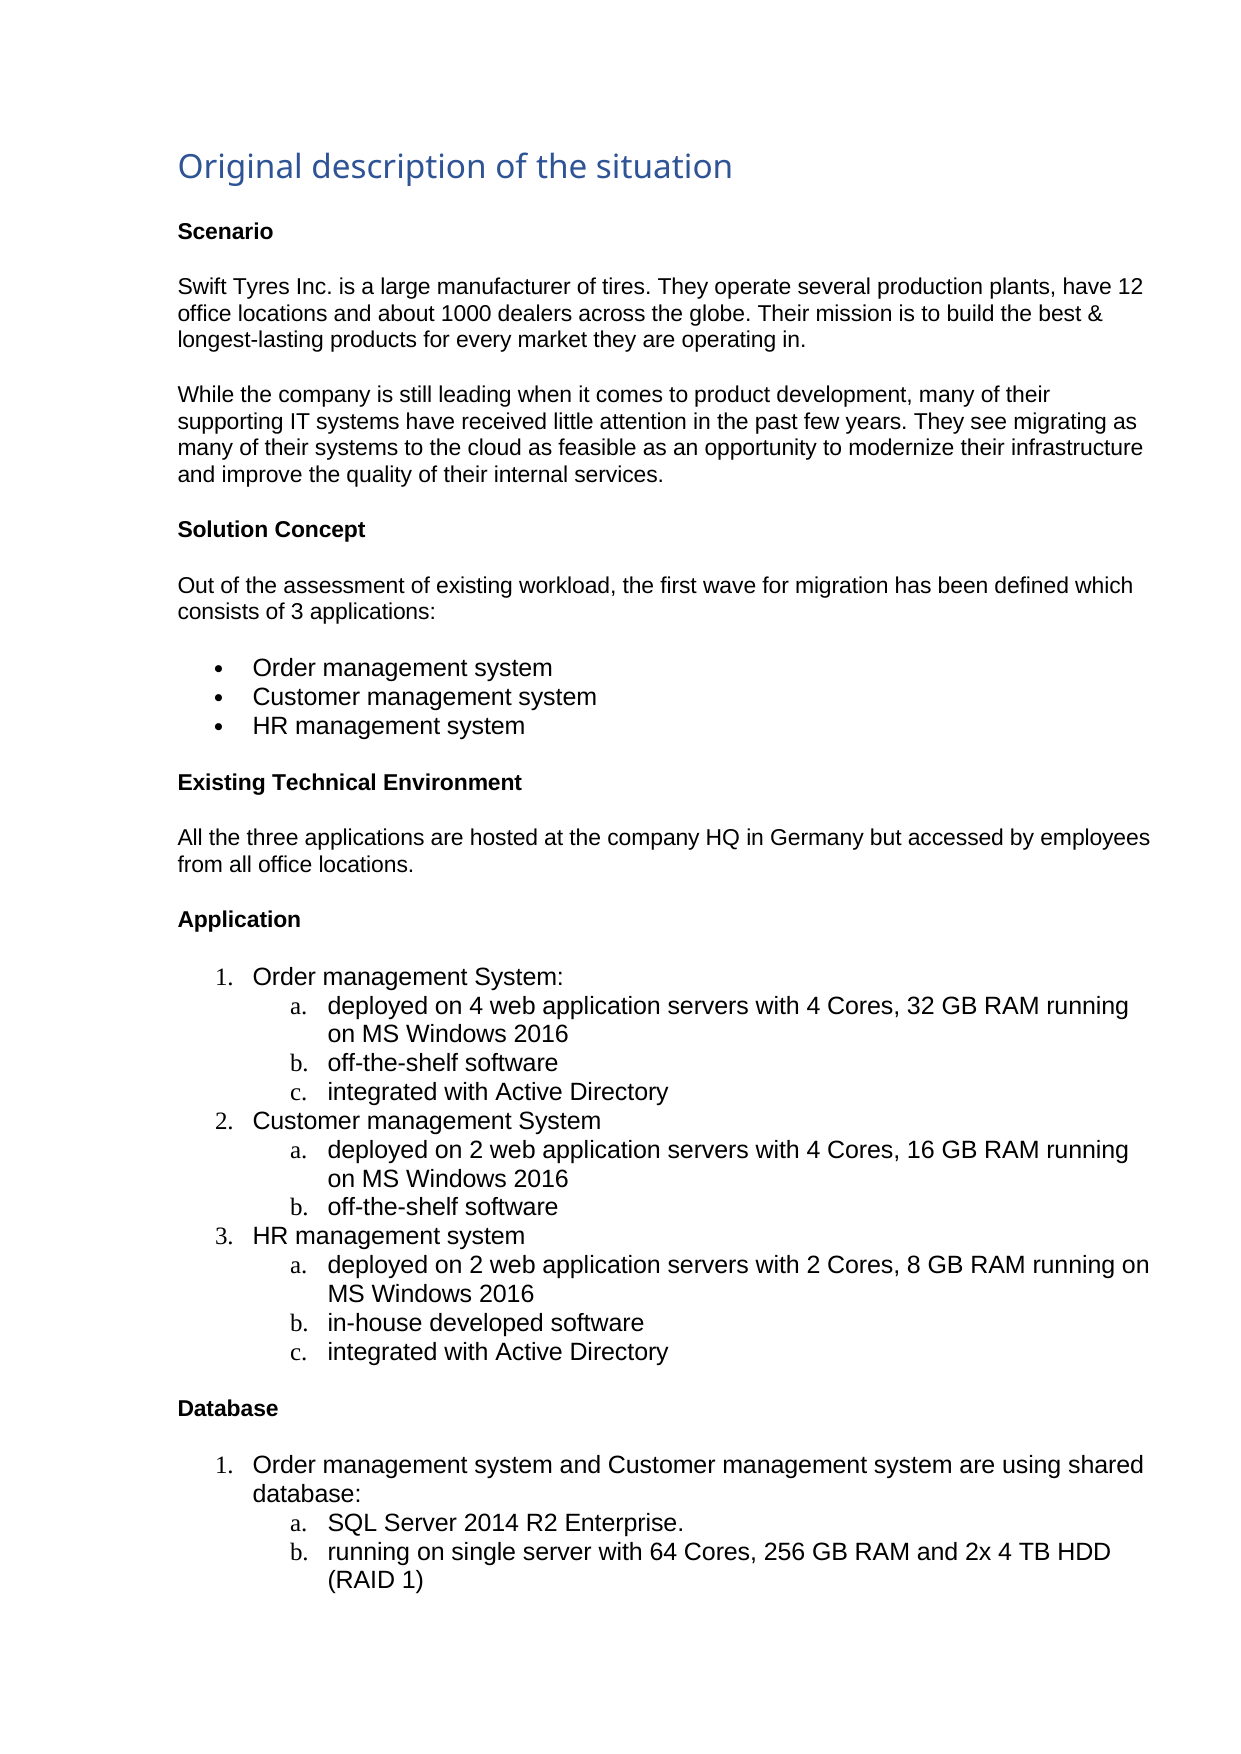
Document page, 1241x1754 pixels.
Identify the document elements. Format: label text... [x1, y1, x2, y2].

list in-house developed software [290, 1308, 1152, 1337]
list Order management System: [215, 962, 1152, 991]
text Scenario [177, 218, 1152, 244]
list deployed on 2 web application servers with 2 Cores, 8 GB RAM running on MS Windows 2016 [290, 1250, 1152, 1308]
list Customer management system [215, 682, 1152, 711]
list deployed on 2 web application servers with 4 Cores, 16 GB RAM running on MS Windows 2016 [290, 1135, 1152, 1192]
text Database [177, 1394, 1152, 1421]
text Solution Concept [177, 516, 1152, 542]
list HR management system [215, 1221, 1152, 1250]
text While the company is still leading when it comes to product development, many of their supporting IT systems have received little attention in the past few years. They see migrating as many of their systems to the cloud as feasible as an opportunity to modernize their infrastructure and improve the quality of their internal services. [177, 381, 1152, 487]
list integrated with Active Directory [290, 1077, 1152, 1106]
list off-the-shelf software [290, 1192, 1152, 1221]
text Swift Tyres Inc. is a large manufacturer of tires. They operate several production plants, have 12 office locations and about 1000 dealers across the globe. Their mission is to build the best & longest-lasting products for every market they are operating in. [177, 273, 1152, 352]
list integrated with Active Directory [290, 1337, 1152, 1365]
list Customer management System [215, 1106, 1152, 1135]
list deployed on 4 web application servers with 4 Cores, 32 GB RAM running on MS Windows 2016 [290, 991, 1152, 1048]
text Out of the assessment of existing workload, the first wave for migration has been defined which consists of 3 applications: [177, 572, 1152, 624]
list SQL Server 2014 R2 Enterprise. [290, 1508, 1152, 1537]
list Order management system and Customer management system are using shared database: [215, 1450, 1152, 1508]
list off-the-shelf software [290, 1048, 1152, 1077]
subtitle Original description of the situation [177, 143, 1152, 188]
list running on single server with 64 Cores, 256 GB RAM and 2x 4 TB HDD (RAID 1) [290, 1537, 1152, 1622]
list HR management system [215, 711, 1152, 740]
text Existing Technical Environment [177, 769, 1152, 795]
text Application [177, 906, 1152, 933]
text All the three applications are hosted at the company HQ in Germany but accessed by employees from all office locations. [177, 824, 1152, 877]
list Order management system [215, 653, 1152, 682]
